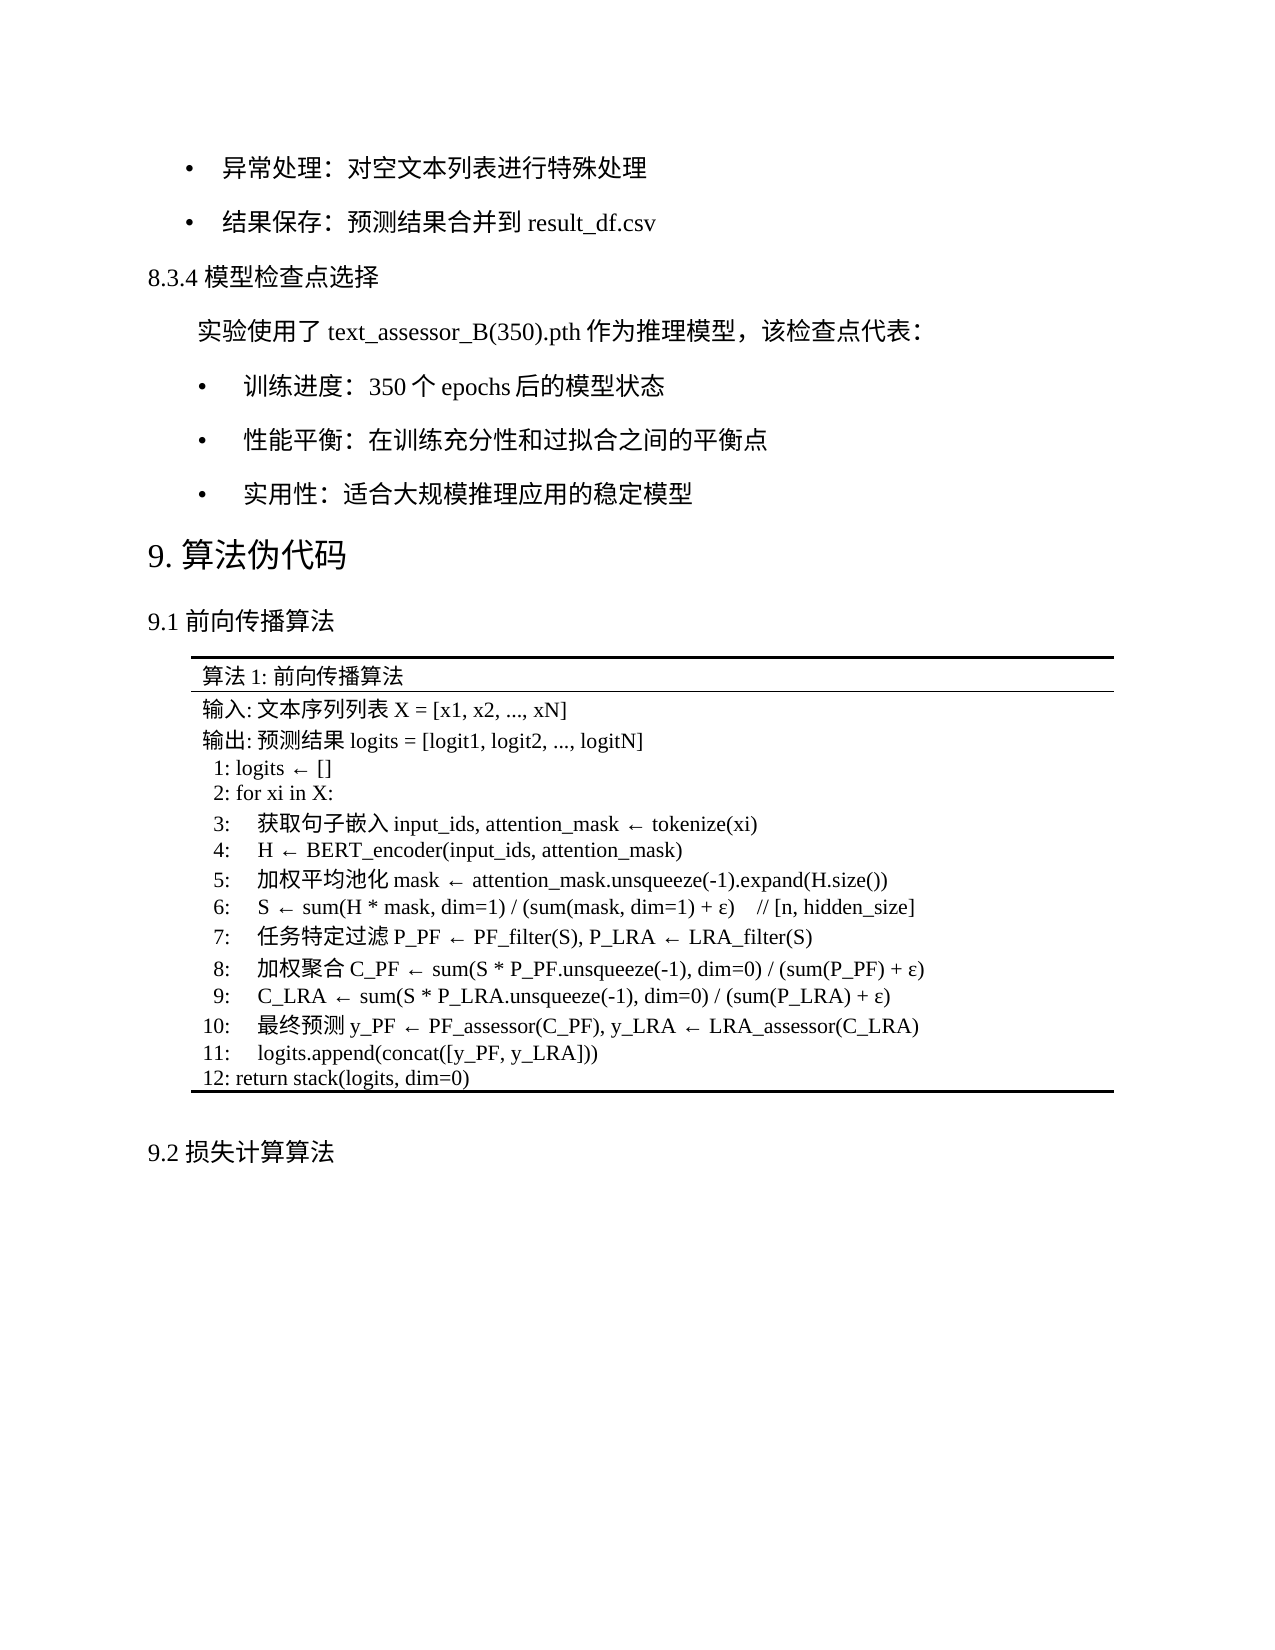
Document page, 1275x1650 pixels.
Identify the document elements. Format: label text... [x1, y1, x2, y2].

list 训练进度：350个epochs后的模型状态 [198, 366, 1157, 402]
text 实验使用了text_assessor_B(350).pth作为推理模型，该检查点代表： [148, 312, 1157, 348]
list 结果保存：预测结果合并到result_df.csv [185, 203, 1157, 239]
subtitle 8.3.4 模型检查点选择 [148, 257, 1157, 293]
subtitle 9. 算法伪代码 [148, 529, 1157, 577]
table_header 算法1: 前向传播算法 [191, 659, 1113, 691]
subtitle 9.1 前向传播算法 [148, 601, 1157, 638]
subtitle 9.2 损失计算算法 [148, 656, 1157, 1169]
list 异常处理：对空文本列表进行特殊处理 [185, 148, 1157, 185]
table_cell 输入: 文本序列列表 X = [x1, x2, ..., xN] 输出: 预测结果 logits = [logit1, logit2, ..., logitN] 1: logits ← [] 2: for xi in X: 3: 获取句子嵌入input_ids, attention_mask ← tokenize(xi) 4: H ← BERT_encoder(input_ids, attention_mask) 5: 加权平均池化mask ← attention_mask.unsqueeze(-1).expand(H.size()) 6: S ← sum(H * mask, dim=1) / (sum(mask, dim=1) + ε) // [n, hidden_size] 7: 任务特定过滤P_PF ← PF_filter(S), P_LRA ← LRA_filter(S) 8: 加权聚合C_PF ← sum(S * P_PF.unsqueeze(-1), dim=0) / (sum(P_PF) + ε) 9: C_LRA ← sum(S * P_LRA.unsqueeze(-1), dim=0) / (sum(P_LRA) + ε) 10: 最终预测y_PF ← PF_assessor(C_PF), y_LRA ← LRA_assessor(C_LRA) 11: logits.append(concat([y_PF, y_LRA])) 12: return stack(logits, dim=0) [191, 692, 1113, 1090]
list 实用性：适合大规模推理应用的稳定模型 [198, 475, 1157, 511]
list 性能平衡：在训练充分性和过拟合之间的平衡点 [198, 420, 1157, 457]
